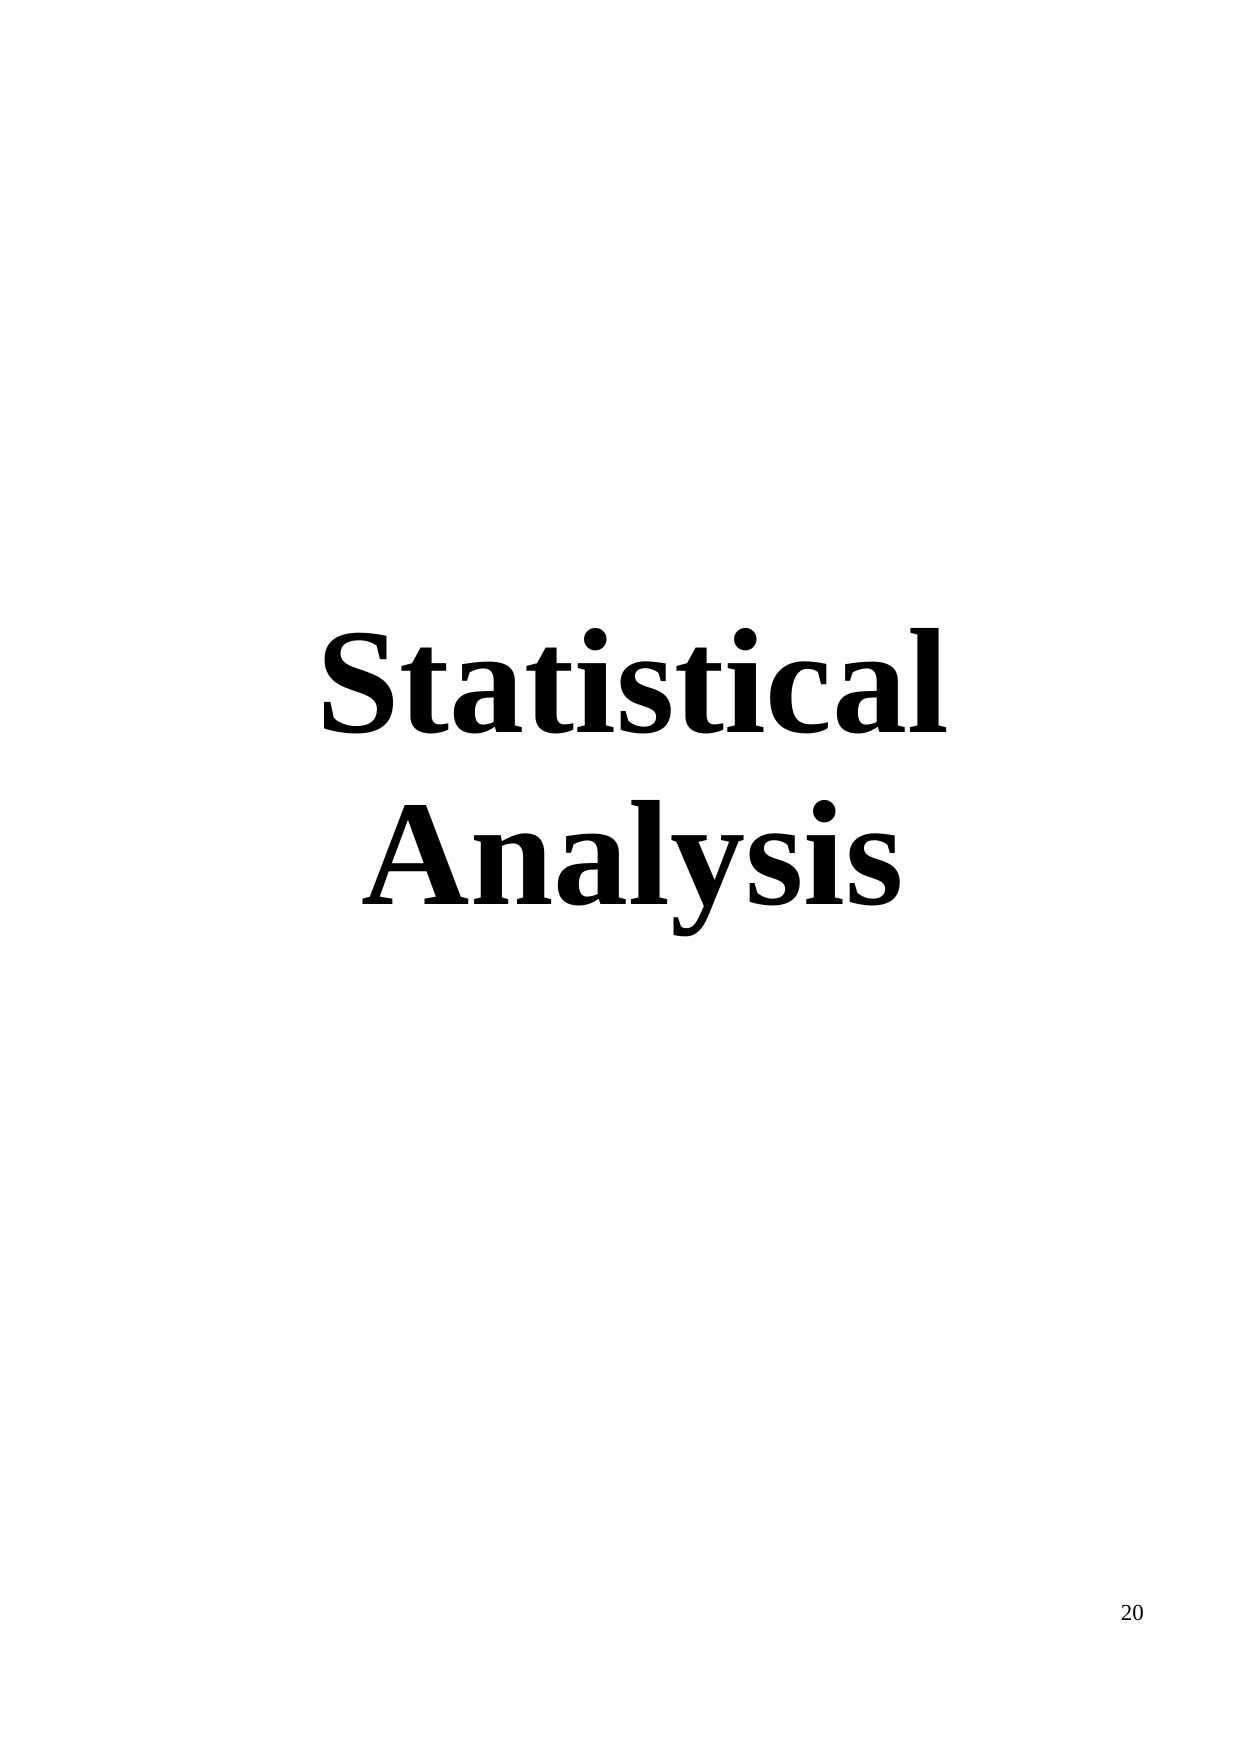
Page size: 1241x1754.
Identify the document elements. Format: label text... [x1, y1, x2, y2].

text Statistical Analysis [122, 592, 1143, 937]
